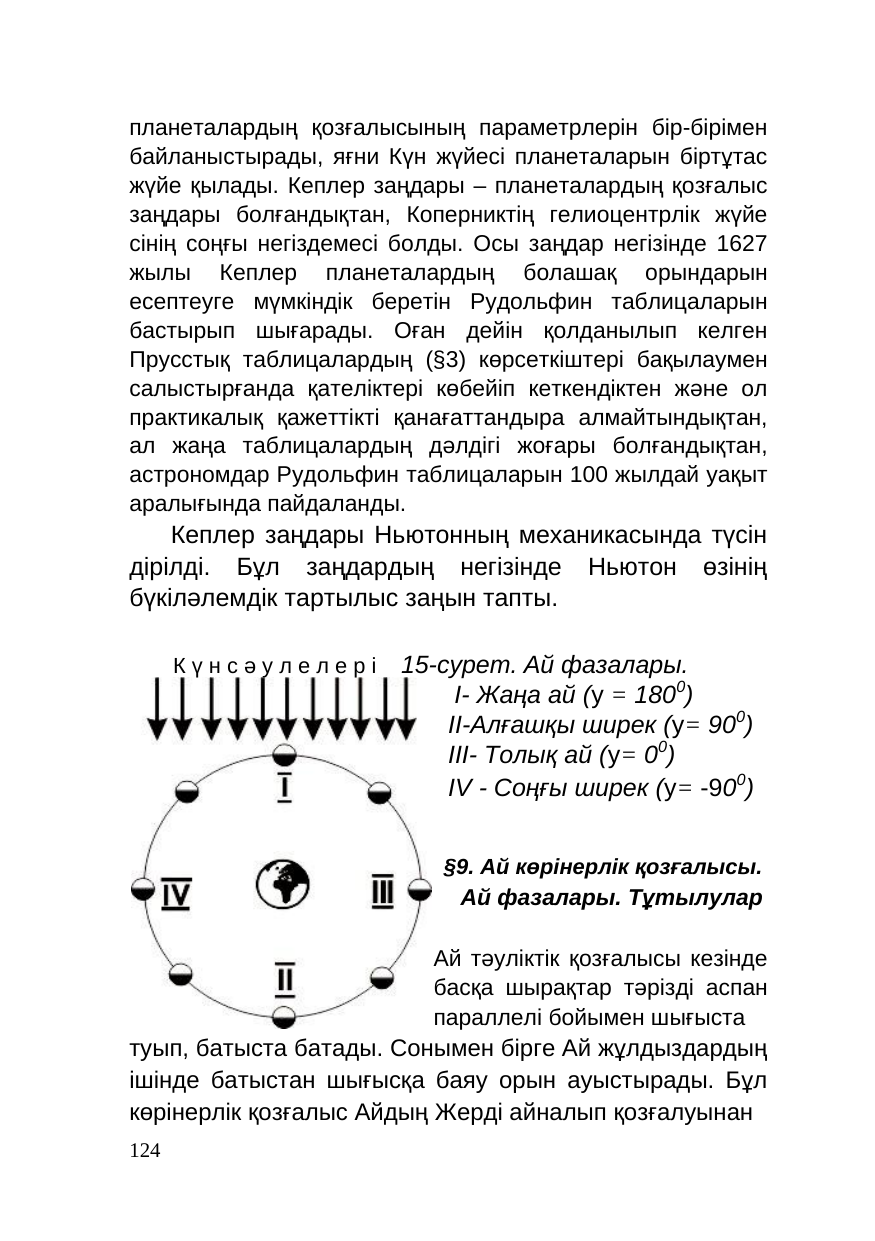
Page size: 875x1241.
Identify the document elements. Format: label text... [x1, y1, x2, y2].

text II-Алғашқы ширек (y= 900) [448, 710, 768, 740]
text К ү н с ә у л е л е р і 15-сурет. Ай фазалары. [173, 650, 768, 679]
text планеталардың қозғалысының параметрлерін бір-бірімен байланыстырады, яғни Күн жүйесі планеталарын біртұтас жүйе қылады. Кеплер заңдары – планеталардың қозғалыс заңдары болғандықтан, Коперниктің гелиоцентрлік жүйе­ сінің соңғы негіздемесі болды. Осы заңдар негізінде 1627 жылы Кеплер планеталардың болашақ орындарын есептеуге мүмкіндік беретін Рудольфин таблицаларын бастырып шығарады. Оған дейін қолданылып келген Прусстық таблицалардың (§3) көрсеткіштері бақылаумен салыстырғанда қателіктері көбейіп кеткендіктен және ол практикалық қажеттікті қанағаттандыра алмайтындықтан, ал жаңа таблицалардың дәлдігі жоғары болғандықтан, астрономдар Рудольфин таблицаларын 100 жылдай уақыт аралығында пайдаланды. [129, 114, 768, 517]
text III- Толық ай (y= 00) [448, 740, 768, 770]
text Кеплер заңдары Ньютонның механикасында түсін­ дірілді. Бұл заңдардың негізінде Ньютон өзінің бүкіләлемдік тартылыс заңын тапты. [129, 521, 768, 611]
text Ай тәуліктік қозғалысы кезінде басқа шырақтар тәрізді аспан параллелі бойымен шығыста [433, 944, 768, 1030]
picture [131, 677, 432, 1029]
text I- Жаңа ай (y = 1800) [454, 679, 768, 710]
text туып, батыста батады. Сонымен бірге Ай жұлдыздардың ішінде батыстан шығысқа баяу орын ауыстырады. Бұл көрінерлік қозғалыс Айдың Жерді айналып қозғалуынан [129, 1034, 768, 1126]
text IV - Соңғы ширек (y= -900) [448, 770, 768, 802]
text Ай фазалары. Тұтылулар [460, 884, 768, 910]
text §9. Ай көрінерлік қозғалысы. [444, 854, 768, 879]
text 124 [129, 1138, 768, 1162]
